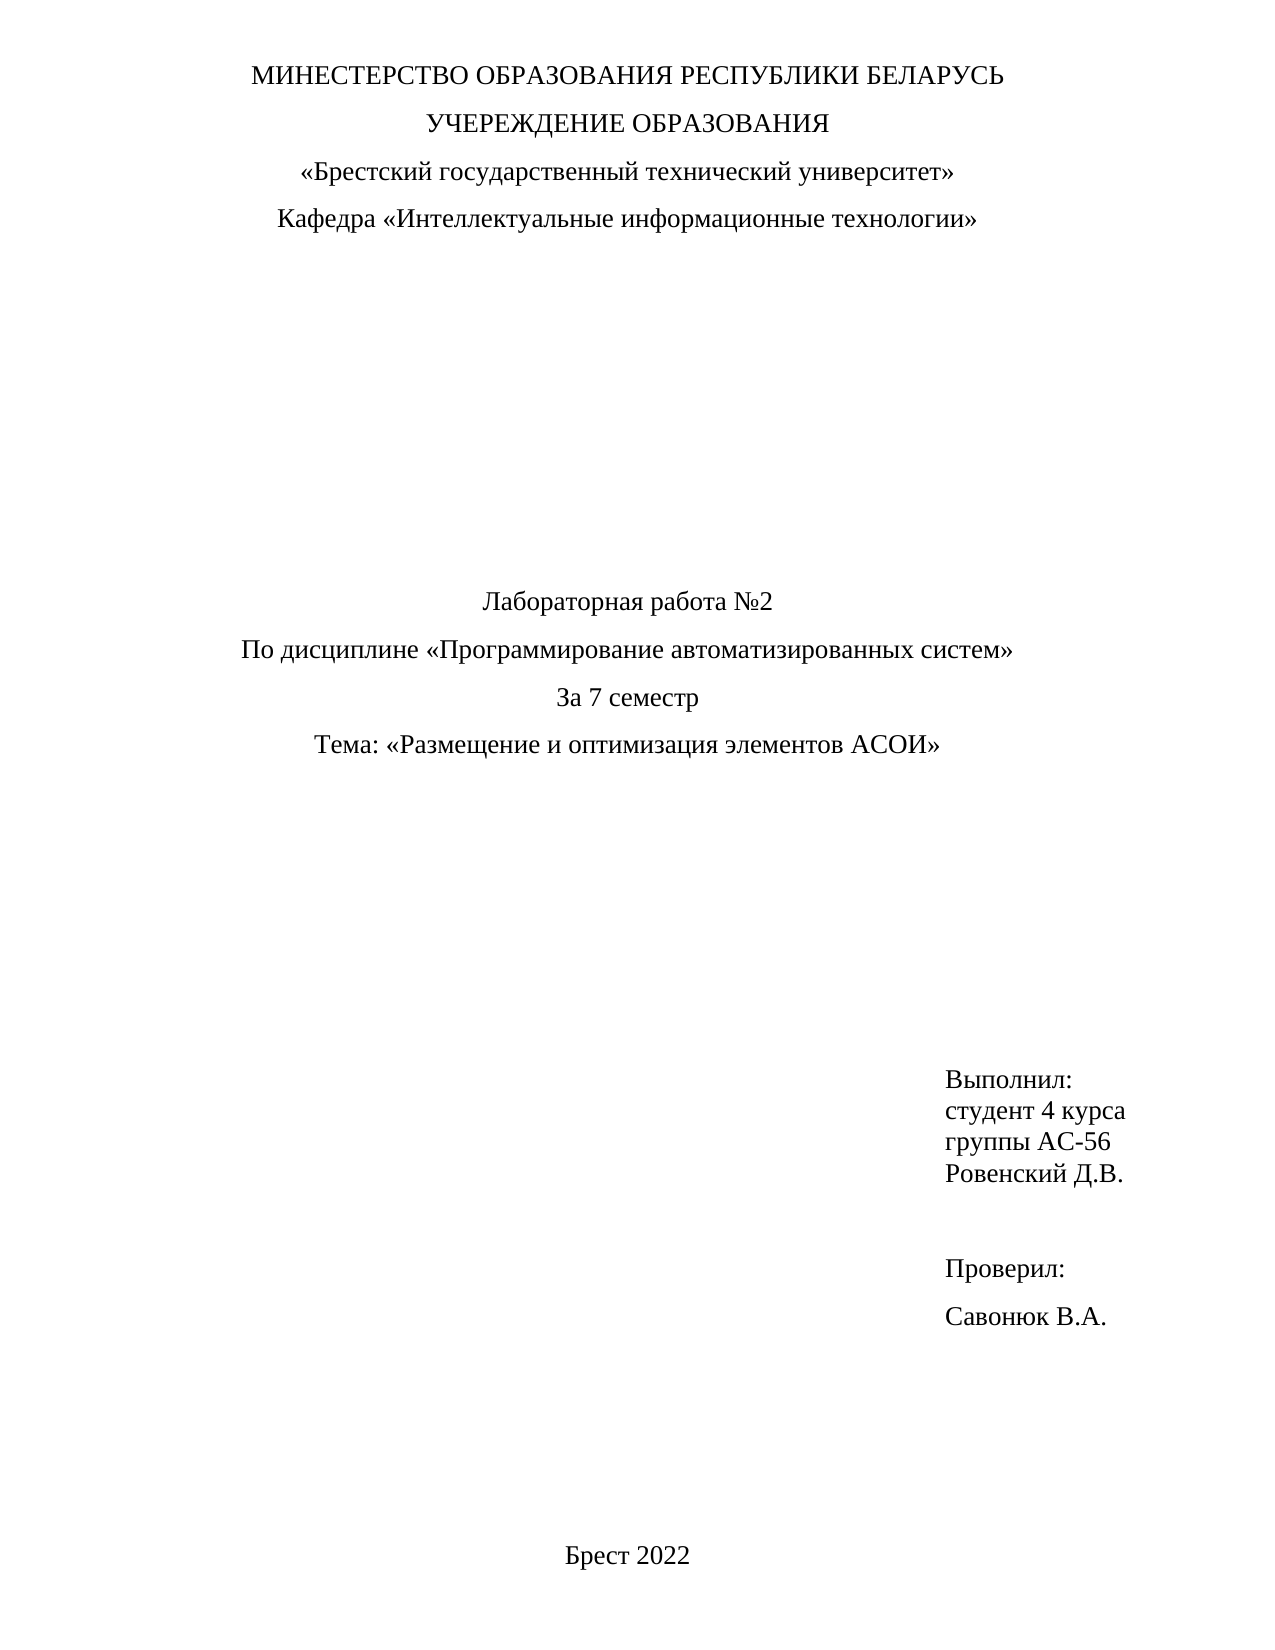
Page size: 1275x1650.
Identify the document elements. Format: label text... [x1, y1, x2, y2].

text Лабораторная работа №2 [59, 585, 1196, 616]
text Кафедра «Интеллектуальные информационные технологии» [59, 203, 1196, 234]
text Тема: «Размещение и оптимизация элементов АСОИ» [59, 728, 1196, 760]
text Савонюк В.А. [945, 1300, 1196, 1331]
text УЧЕРЕЖДЕНИЕ ОБРАЗОВАНИЯ [59, 107, 1196, 138]
text «Брестский государственный технический университет» [59, 155, 1196, 186]
text За 7 семестр [59, 681, 1196, 712]
text По дисциплине «Программирование автоматизированных систем» [59, 633, 1196, 664]
text МИНЕСТЕРСТВО ОБРАЗОВАНИЯ РЕСПУБЛИКИ БЕЛАРУСЬ [59, 59, 1196, 90]
text Проверил: [945, 1252, 1196, 1283]
text Брест 2022 [59, 1539, 1196, 1570]
text Выполнил: студент 4 курса группы АС-56 Ровенский Д.В. [945, 1063, 1196, 1188]
